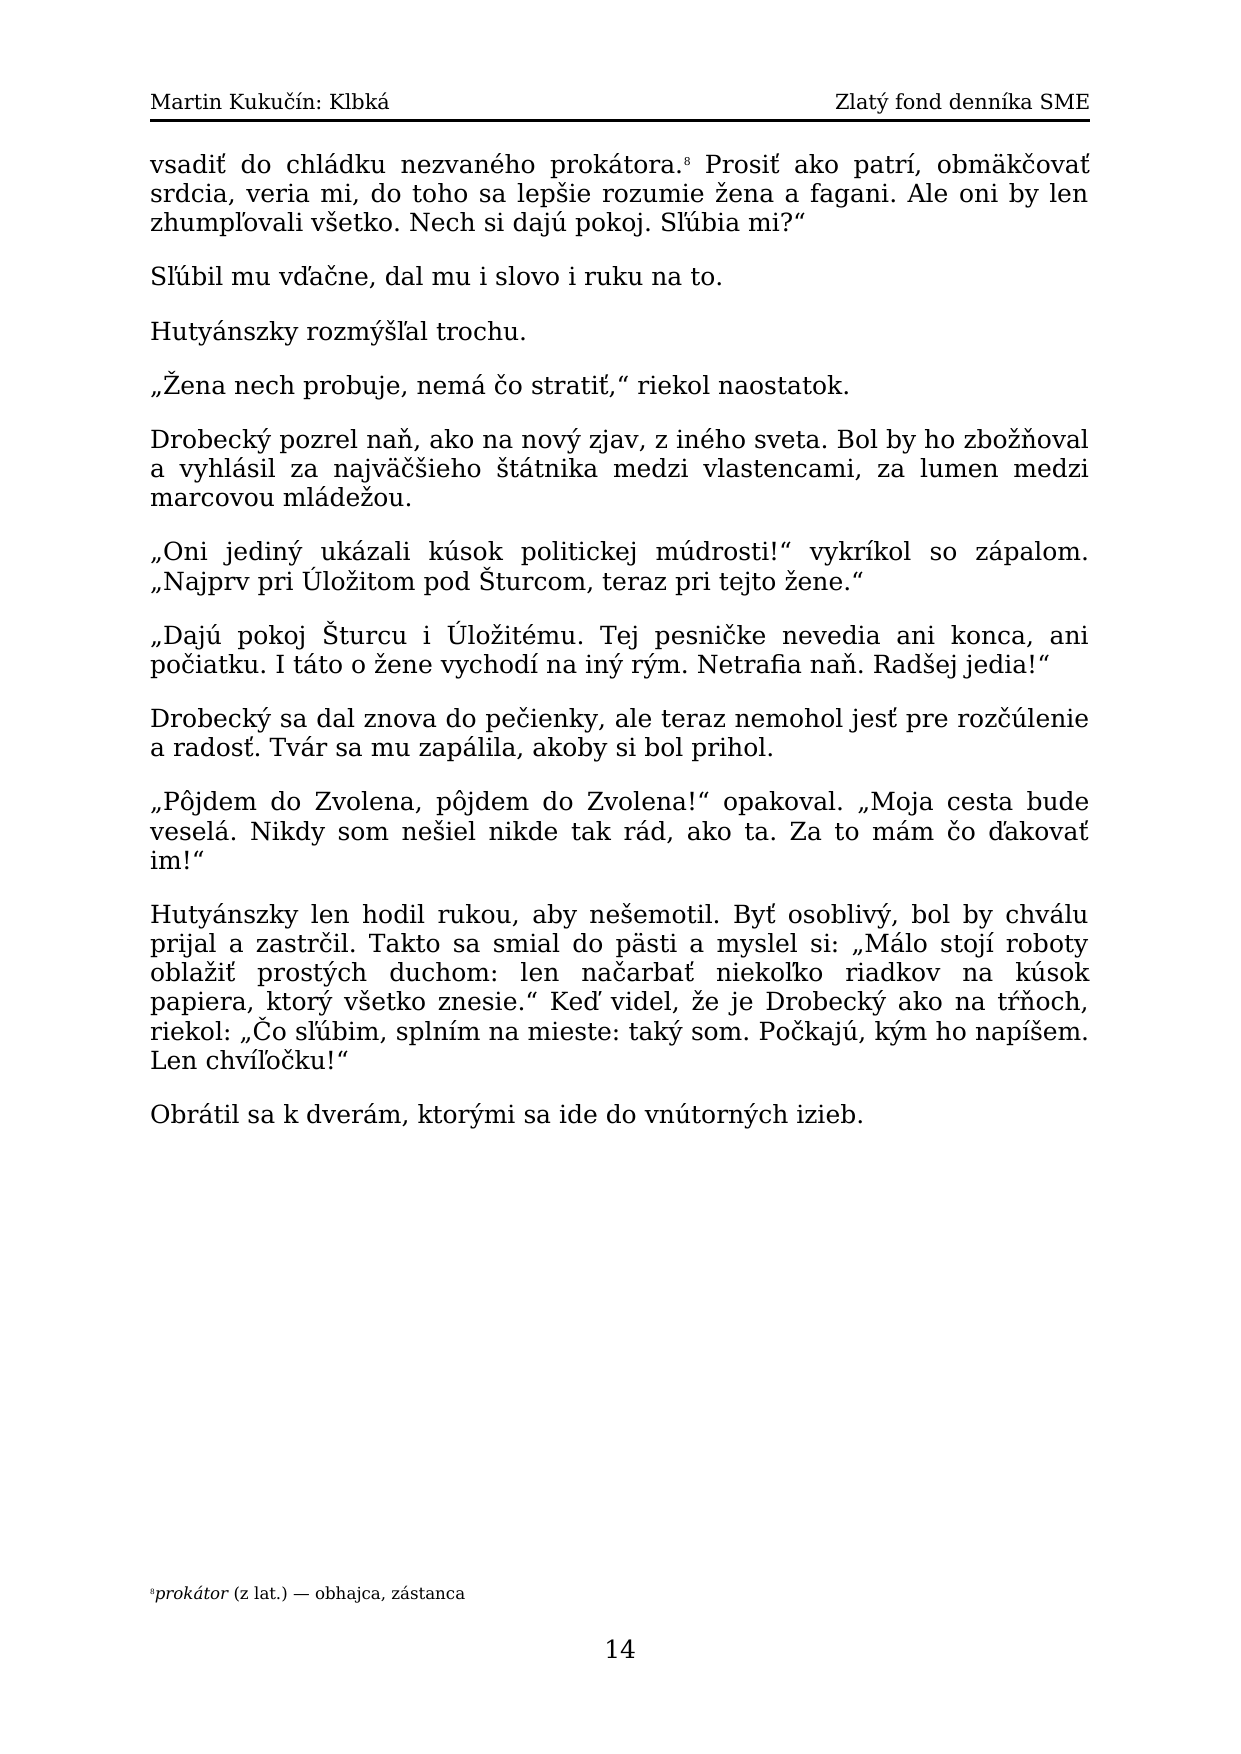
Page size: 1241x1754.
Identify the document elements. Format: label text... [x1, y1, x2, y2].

text „Žena nech probuje, nemá čo stratiť,“ riekol naostatok. [150, 371, 1090, 400]
text Hutyánszky len hodil rukou, aby nešemotil. Byť osoblivý, bol by chválu prijal a zastrčil. Takto sa smial do pästi a myslel si: „Málo stojí roboty oblažiť prostých duchom: len načarbať niekoľko riadkov na kúsok papiera, ktorý všetko znesie.“ Keď videl, že je Drobecký ako na tŕňoch, riekol: „Čo sľúbim, splním na mieste: taký som. Počkajú, kým ho napíšem. Len chvíľočku!“ [150, 900, 1090, 1075]
text Sľúbil mu vďačne, dal mu i slovo i ruku na to. [150, 263, 1090, 292]
text Drobecký sa dal znova do pečienky, ale teraz nemohol jesť pre rozčúlenie a radosť. Tvár sa mu zapálila, akoby si bol prihol. [150, 704, 1090, 763]
text „Dajú pokoj Šturcu i Úložitému. Tej pesničke nevedia ani konca, ani počiatku. I táto o žene vychodí na iný rým. Netrafia naň. Radšej jedia!“ [150, 621, 1090, 679]
text „Oni jediný ukázali kúsok politickej múdrosti!“ vykríkol so zápalom. „Najprv pri Úložitom pod Šturcom, teraz pri tejto žene.“ [150, 538, 1090, 596]
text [150, 150, 1090, 238]
text Obrátil sa k dverám, ktorými sa ide do vnútorných izieb. [150, 1100, 1090, 1129]
text „Pôjdem do Zvolena, pôjdem do Zvolena!“ opakoval. „Moja cesta bude veselá. Nikdy som nešiel nikde tak rád, ako ta. Za to mám čo ďakovať im!“ [150, 788, 1090, 875]
text Hutyánszky rozmýšľal trochu. [150, 317, 1090, 346]
text Drobecký pozrel naň, ako na nový zjav, z iného sveta. Bol by ho zbožňoval a vyhlásil za najväčšieho štátnika medzi vlastencami, za lumen medzi marcovou mládežou. [150, 425, 1090, 513]
